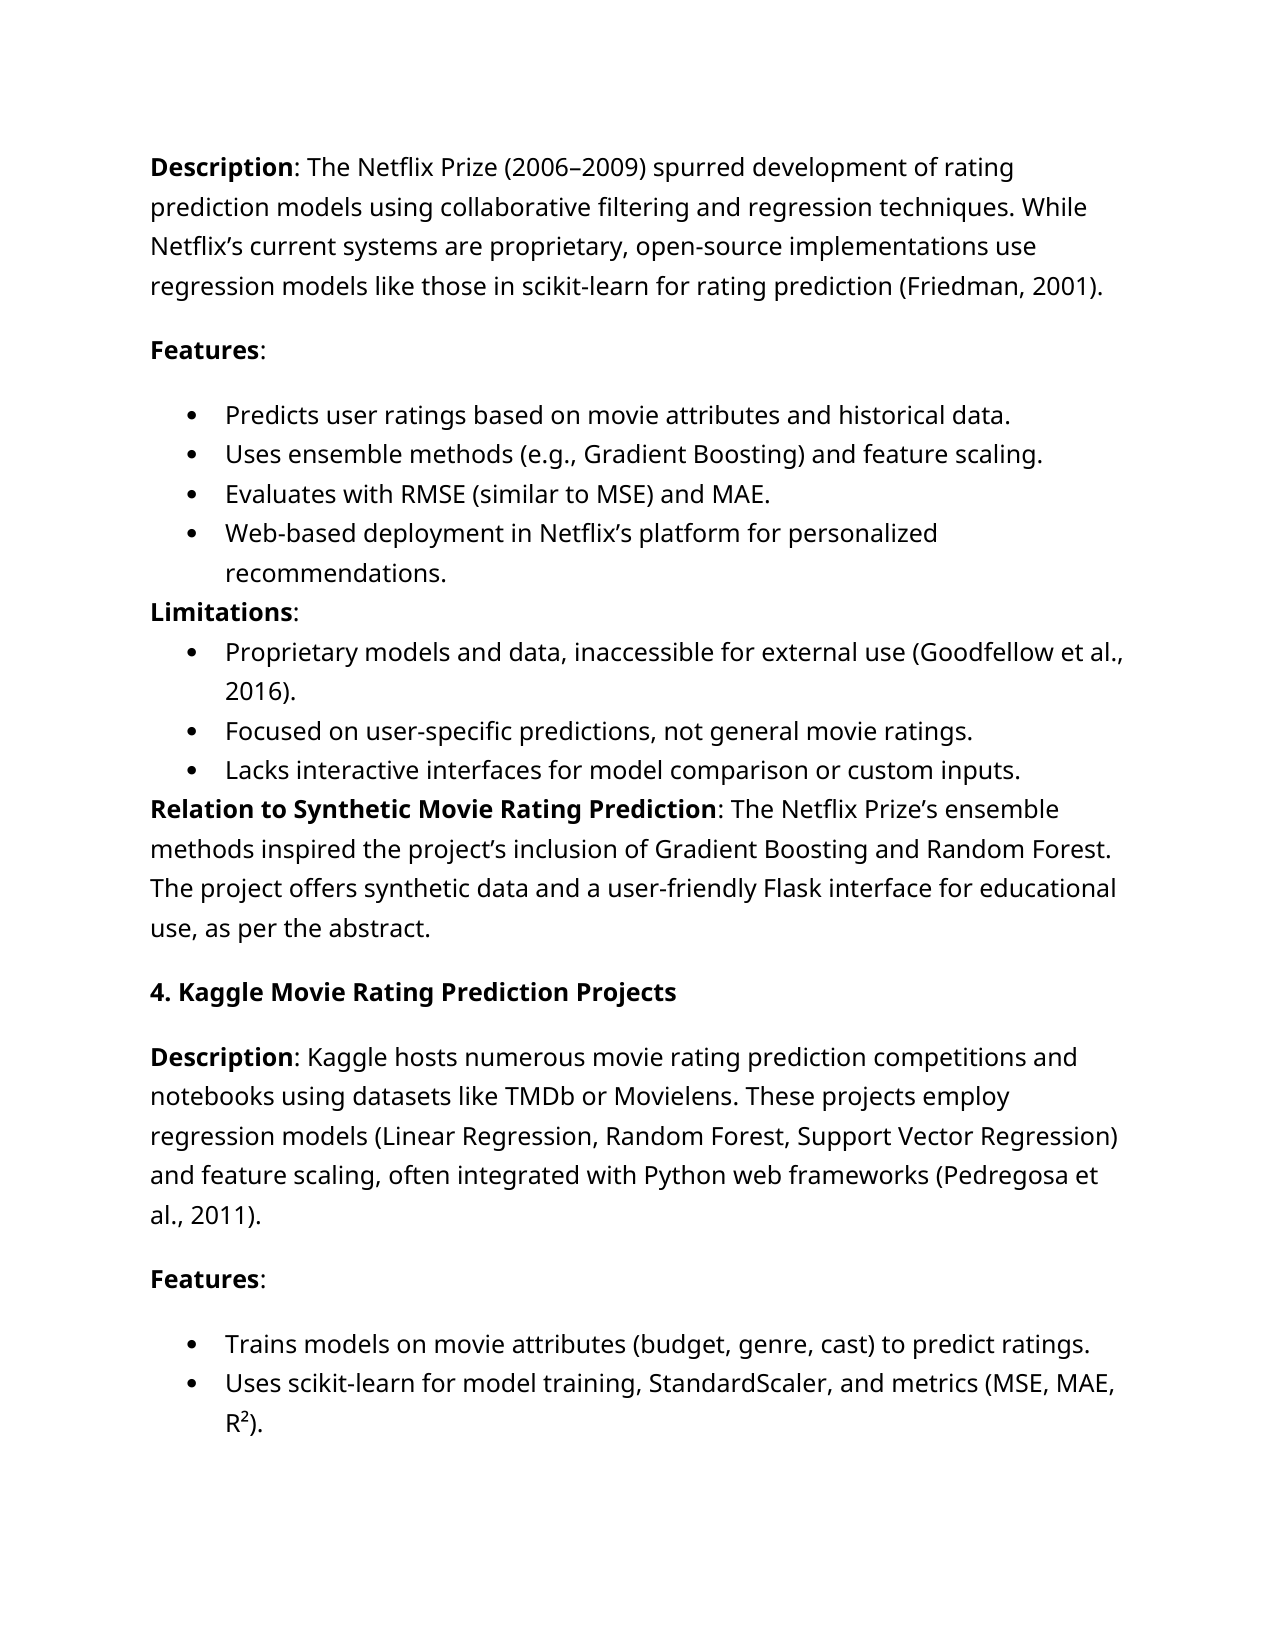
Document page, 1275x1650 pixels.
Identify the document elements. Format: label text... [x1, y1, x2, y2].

text Limitations: [150, 595, 1125, 629]
list Uses scikit-learn for model training, StandardScaler, and metrics (MSE, MAE, R²). [187, 1366, 1125, 1439]
text 4. Kaggle Movie Rating Prediction Projects [150, 975, 1125, 1009]
text Features: [150, 333, 1125, 367]
list Proprietary models and data, inaccessible for external use (Goodfellow et al., 2016). [187, 634, 1125, 708]
list Uses ensemble methods (e.g., Gradient Boosting) and feature scaling. [187, 437, 1125, 471]
list Trains models on movie attributes (budget, genre, cast) to predict ratings. [187, 1326, 1125, 1361]
text Relation to Synthetic Movie Rating Prediction: The Netflix Prize’s ensemble methods inspired the project’s inclusion of Gradient Boosting and Random Forest. The project offers synthetic data and a user-friendly Flask interface for educational use, as per the abstract. [150, 792, 1125, 945]
text Features: [150, 1262, 1125, 1296]
list Focused on user-specific predictions, not general movie ratings. [187, 713, 1125, 747]
text Description: The Netflix Prize (2006–2009) spurred development of rating prediction models using collaborative filtering and regression techniques. While Netflix’s current systems are proprietary, open-source implementations use regression models like those in scikit-learn for rating prediction (Friedman, 2001). [150, 150, 1125, 302]
list Evaluates with RMSE (similar to MSE) and MAE. [187, 476, 1125, 510]
list Web-based deployment in Netflix’s platform for personalized recommendations. [187, 516, 1125, 589]
list Predicts user ratings based on movie attributes and historical data. [187, 397, 1125, 431]
text Description: Kaggle hosts numerous movie rating prediction competitions and notebooks using datasets like TMDb or Movielens. These projects employ regression models (Linear Regression, Random Forest, Support Vector Regression) and feature scaling, often integrated with Python web frameworks (Pedregosa et al., 2011). [150, 1039, 1125, 1232]
list Lacks interactive interfaces for model comparison or custom inputs. [187, 753, 1125, 787]
